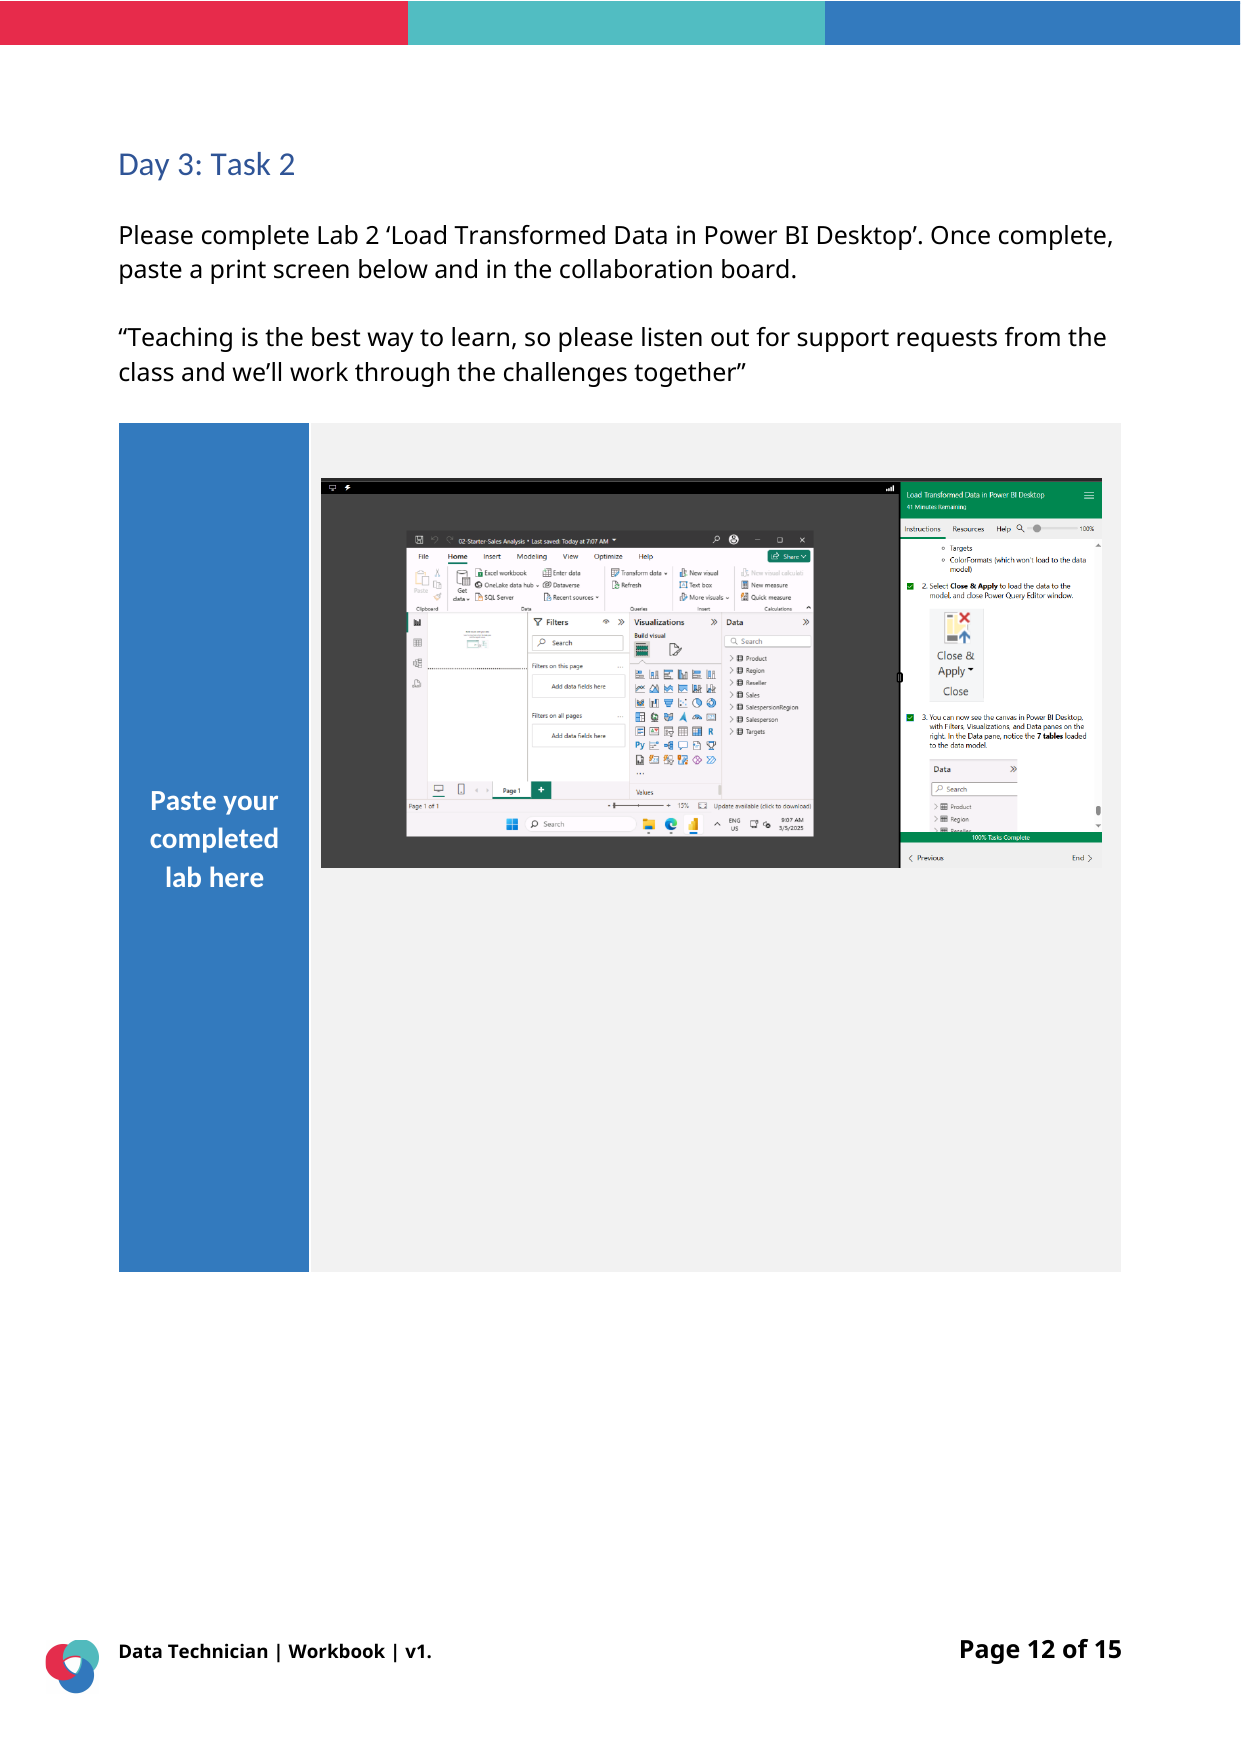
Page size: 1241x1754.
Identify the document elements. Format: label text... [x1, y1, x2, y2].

picture [321, 478, 1102, 868]
table_header Paste your completed lab here [119, 423, 309, 1272]
table_header [311, 423, 1121, 1272]
text Please complete Lab 2 ‘Load Transformed Data in Power BI Desktop’. Once complete, paste a print screen below and in the collaboration board. [118, 218, 1122, 286]
subtitle Day 3: Task 2 [118, 143, 1122, 184]
text “Teaching is the best way to learn, so please listen out for support requests from the class and we’ll work through the challenges together” [118, 320, 1122, 388]
picture [45, 1640, 100, 1694]
